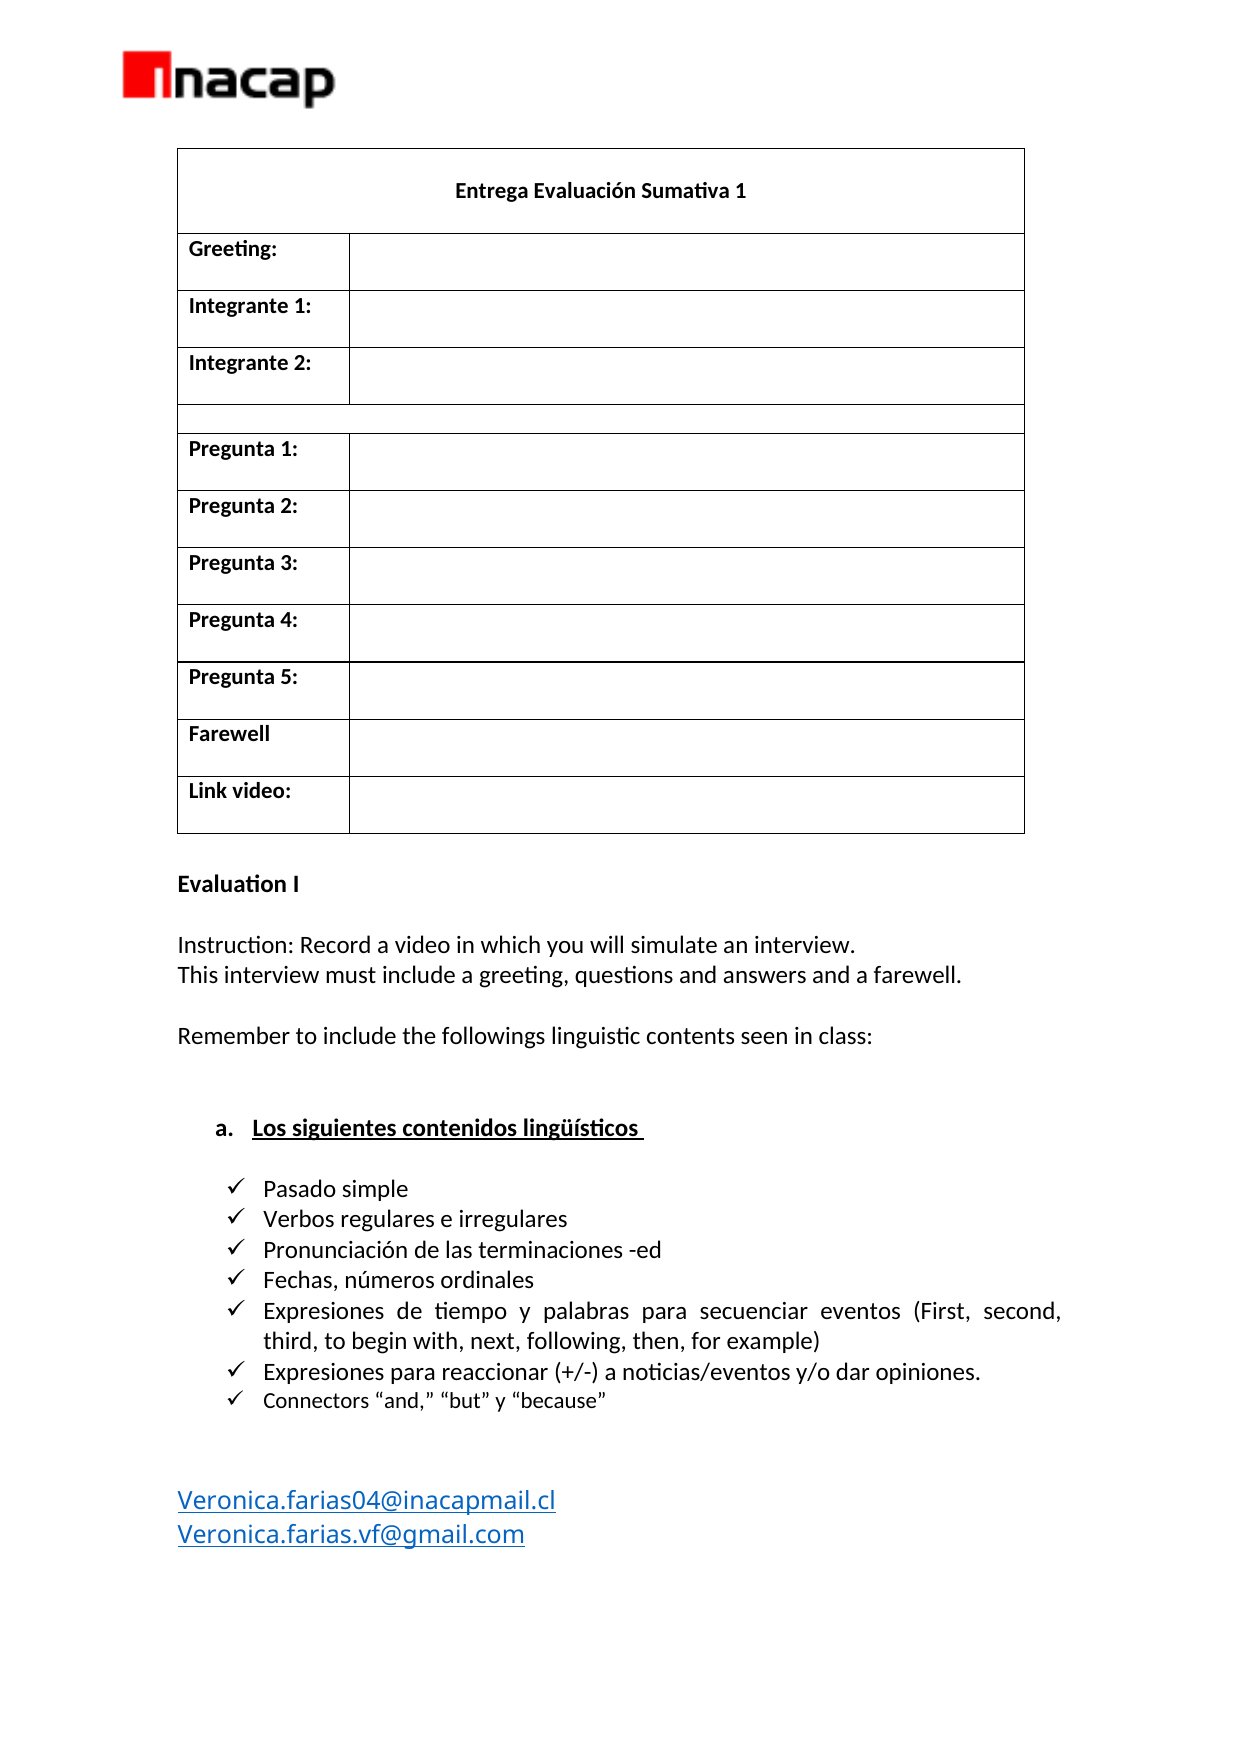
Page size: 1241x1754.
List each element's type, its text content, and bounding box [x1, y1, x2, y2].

text Veronica.farias04@inacapmail.cl [177, 1483, 1063, 1517]
list Fechas, números ordinales [226, 1264, 1063, 1295]
table_cell Pregunta 1: [178, 434, 349, 490]
table_cell Pregunta 4: [178, 605, 349, 661]
table_cell Farewell [178, 720, 349, 776]
table_cell [350, 434, 1024, 490]
table_cell Pregunta 5: [178, 663, 349, 718]
table_cell [350, 234, 1024, 290]
table_cell [350, 777, 1024, 833]
picture [111, 40, 343, 128]
table_cell [350, 291, 1024, 347]
table_header Entrega Evaluación Sumativa 1 [178, 149, 1024, 233]
table_cell Integrante 1: [178, 291, 349, 347]
table_cell Pregunta 2: [178, 491, 349, 547]
table_cell [350, 663, 1024, 718]
table_cell Pregunta 3: [178, 548, 349, 604]
table_cell [350, 491, 1024, 547]
table_cell Integrante 2: [178, 348, 349, 404]
text Evaluation I [177, 868, 1063, 898]
list Pasado simple [226, 1173, 1063, 1203]
list Verbos regulares e irregulares [226, 1203, 1063, 1234]
table_cell [178, 405, 1024, 433]
list Connectors “and,” “but” y “because” [226, 1387, 1063, 1414]
list Los siguientes contenidos lingüísticos [215, 1112, 1063, 1142]
table_cell [350, 548, 1024, 604]
table_cell [350, 720, 1024, 776]
table_cell Link video: [178, 777, 349, 833]
text This interview must include a greeting, questions and answers and a farewell. [177, 959, 1063, 990]
text Instruction: Record a video in which you will simulate an interview. [177, 929, 1063, 959]
table_cell [350, 348, 1024, 404]
text Veronica.farias.vf@gmail.com [177, 1517, 1063, 1551]
table_cell [350, 605, 1024, 661]
table_cell Greeting: [178, 234, 349, 290]
list Pronunciación de las terminaciones -ed [226, 1234, 1063, 1264]
text Remember to include the followings linguistic contents seen in class: [177, 1020, 1063, 1051]
list Expresiones para reaccionar (+/-) a noticias/eventos y/o dar opiniones. [226, 1356, 1063, 1387]
list Expresiones de tiempo y palabras para secuenciar eventos (First, second, third, to begin with, next, following, then, for example) [226, 1295, 1063, 1356]
